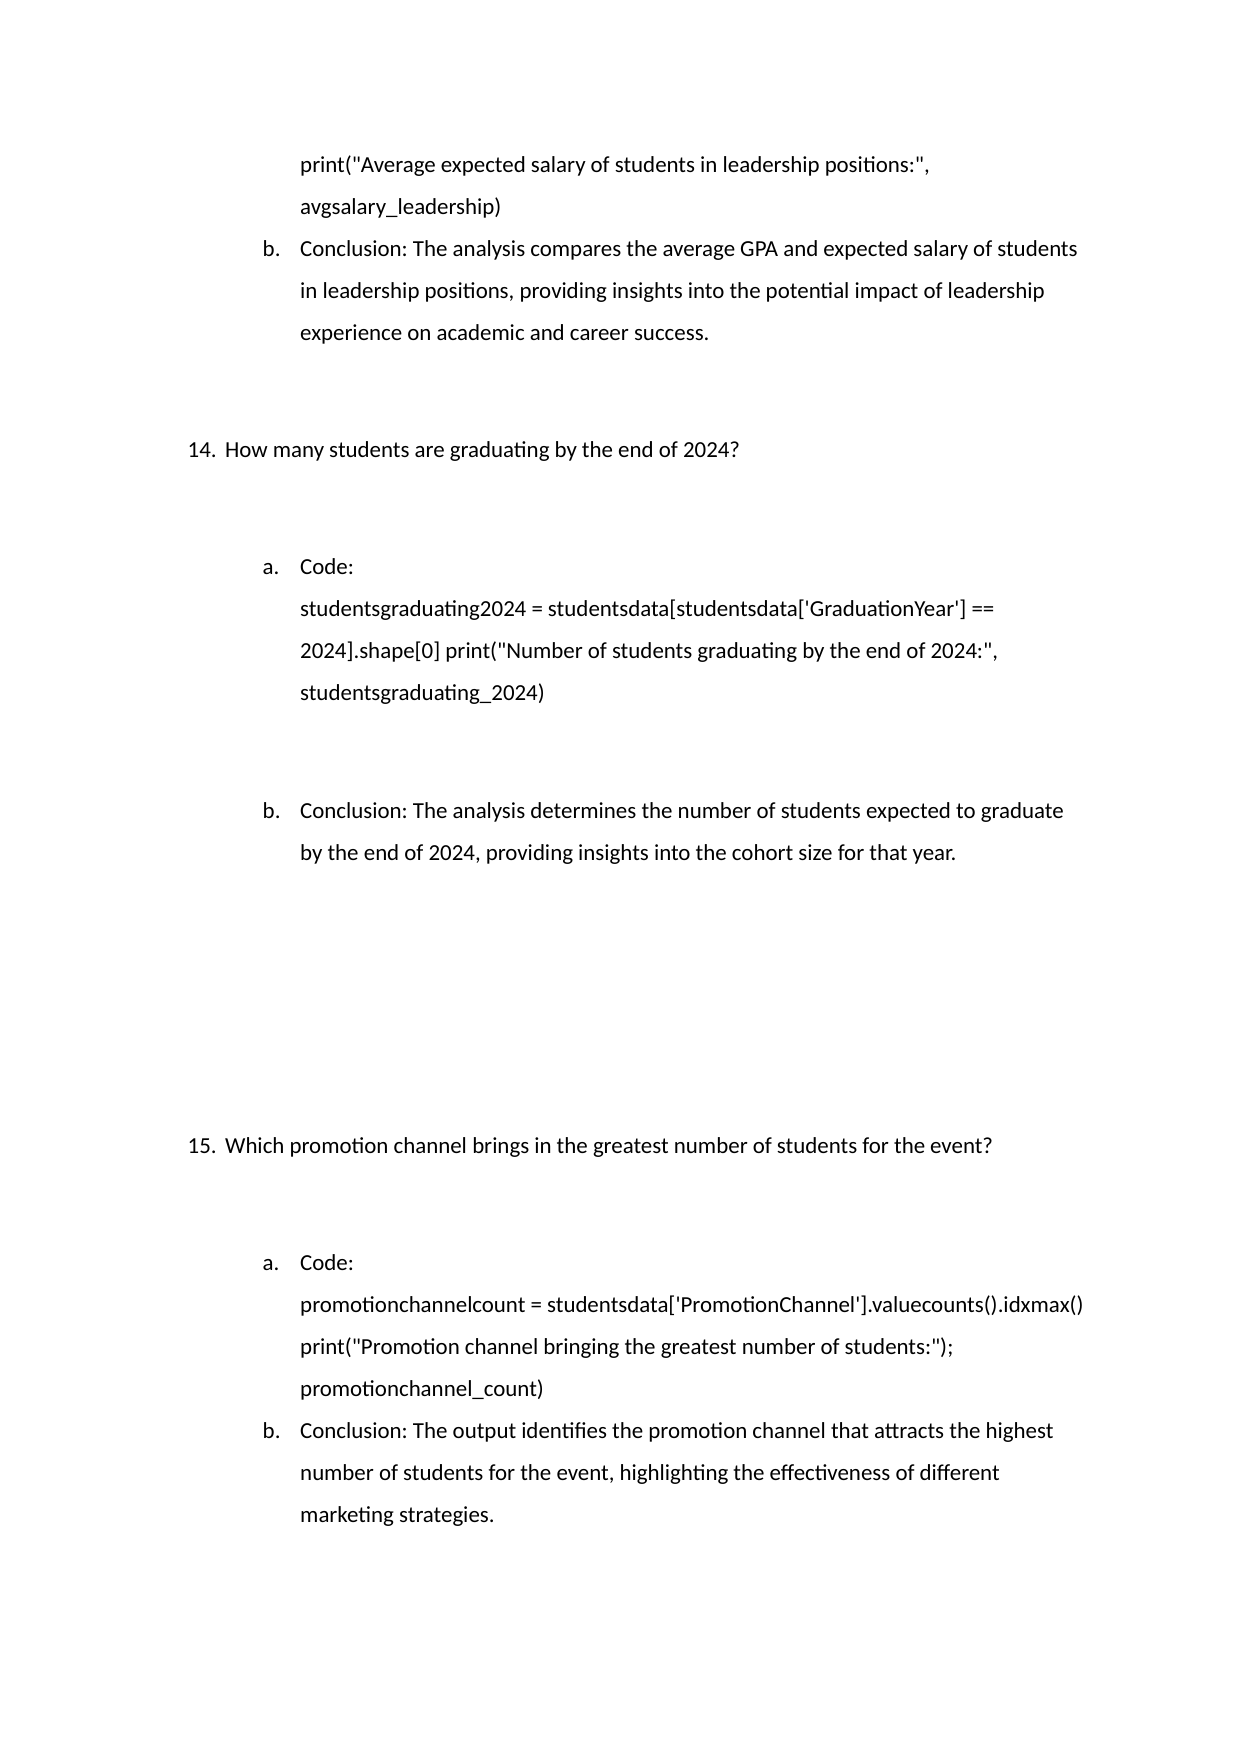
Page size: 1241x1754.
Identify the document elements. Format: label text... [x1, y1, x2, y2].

list Conclusion: The analysis compares the average GPA and expected salary of students in leadership positions, providing insights into the potential impact of leadership experience on academic and career success. [262, 234, 1090, 346]
list Code: [262, 1248, 1090, 1276]
list Which promotion channel brings in the greatest number of students for the event? [187, 1131, 1090, 1159]
list Code: [262, 552, 1090, 581]
list Conclusion: The analysis determines the number of students expected to graduate by the end of 2024, providing insights into the cohort size for that year. [262, 796, 1090, 866]
list studentsgraduating2024 = studentsdata[studentsdata['GraduationYear'] == 2024].shape[0] print("Number of students graduating by the end of 2024:", studentsgraduating_2024) [300, 594, 1090, 706]
list promotionchannelcount = studentsdata['PromotionChannel'].valuecounts().idxmax() print("Promotion channel bringing the greatest number of students:"); promotionchannel_count) [300, 1290, 1090, 1402]
list How many students are graduating by the end of 2024? [187, 435, 1090, 463]
list Conclusion: The output identifies the promotion channel that attracts the highest number of students for the event, highlighting the effectiveness of different marketing strategies. [262, 1416, 1090, 1528]
list print("Average expected salary of students in leadership positions:", avgsalary_leadership) [300, 150, 1090, 220]
